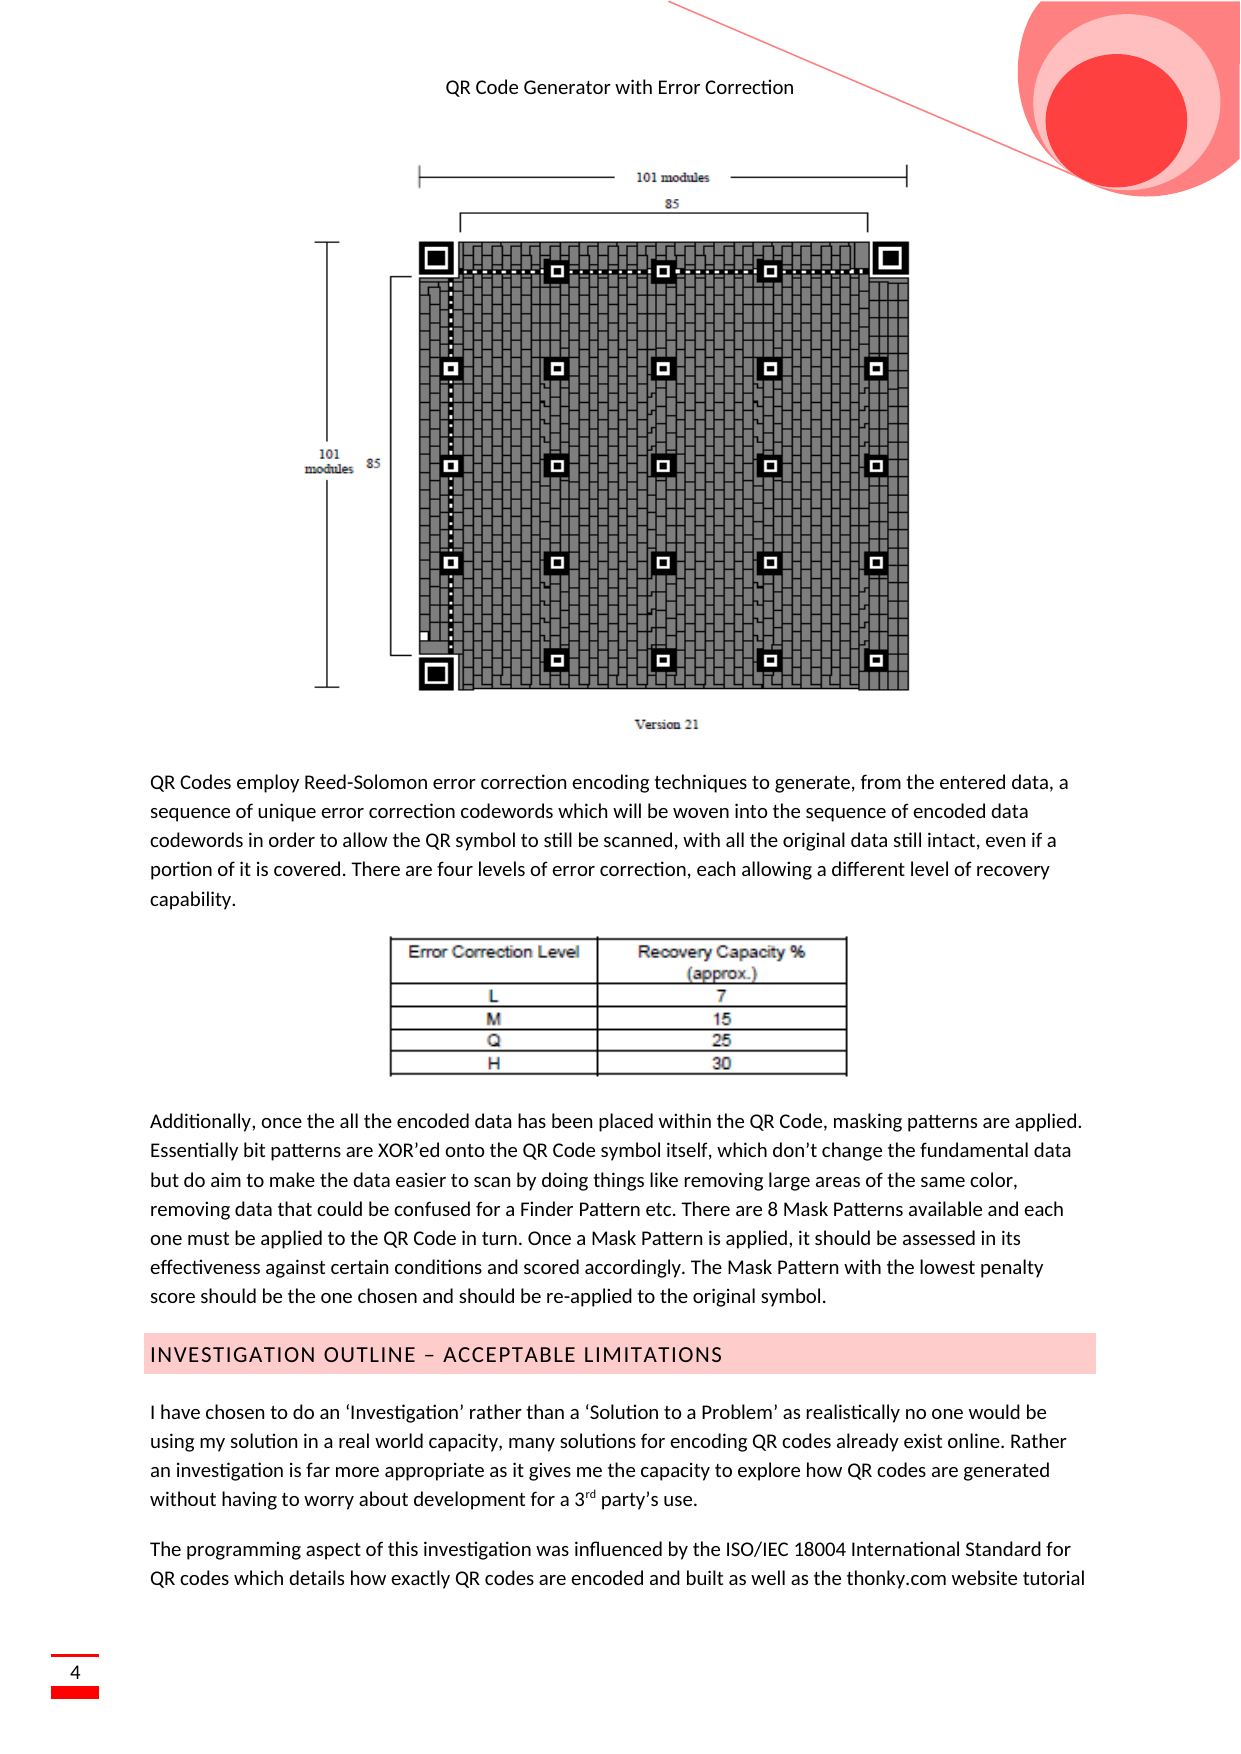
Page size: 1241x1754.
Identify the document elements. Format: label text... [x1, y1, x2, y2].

text QR Codes employ Reed-Solomon error correction encoding techniques to generate, from the entered data, a sequence of unique error correction codewords which will be woven into the sequence of encoded data codewords in order to allow the QR symbol to still be scanned, with all the original data still intact, even if a portion of it is covered. There are four levels of error correction, each allowing a different level of recovery capability. [150, 769, 1090, 911]
picture [296, 150, 944, 745]
subtitle Investigation outline – Acceptable Limitations [150, 1340, 1090, 1368]
text Additionally, once the all the encoded data has been placed within the QR Code, masking patterns are applied. Essentially bit patterns are XOR’ed onto the QR Code symbol itself, which don’t change the fundamental data but do aim to make the data easier to scan by doing things like removing large areas of the same color, removing data that could be confused for a Finder Pattern etc. There are 8 Mask Patterns available and each one must be applied to the QR Code in turn. Once a Mask Pattern is applied, it should be assessed in its effectiveness against certain conditions and scored accordingly. The Mask Pattern with the lowest penalty score should be the one chosen and should be re-applied to the original symbol. [150, 1108, 1090, 1309]
text I have chosen to do an ‘Investigation’ rather than a ‘Solution to a Problem’ as realistically no one would be using my solution in a real world capacity, many solutions for encoding QR codes already exist online. Rather an investigation is far more appropriate as it gives me the capacity to explore how QR codes are generated without having to worry about development for a 3rd party’s use. [150, 1399, 1090, 1512]
picture [385, 935, 855, 1084]
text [150, 1536, 1090, 1591]
